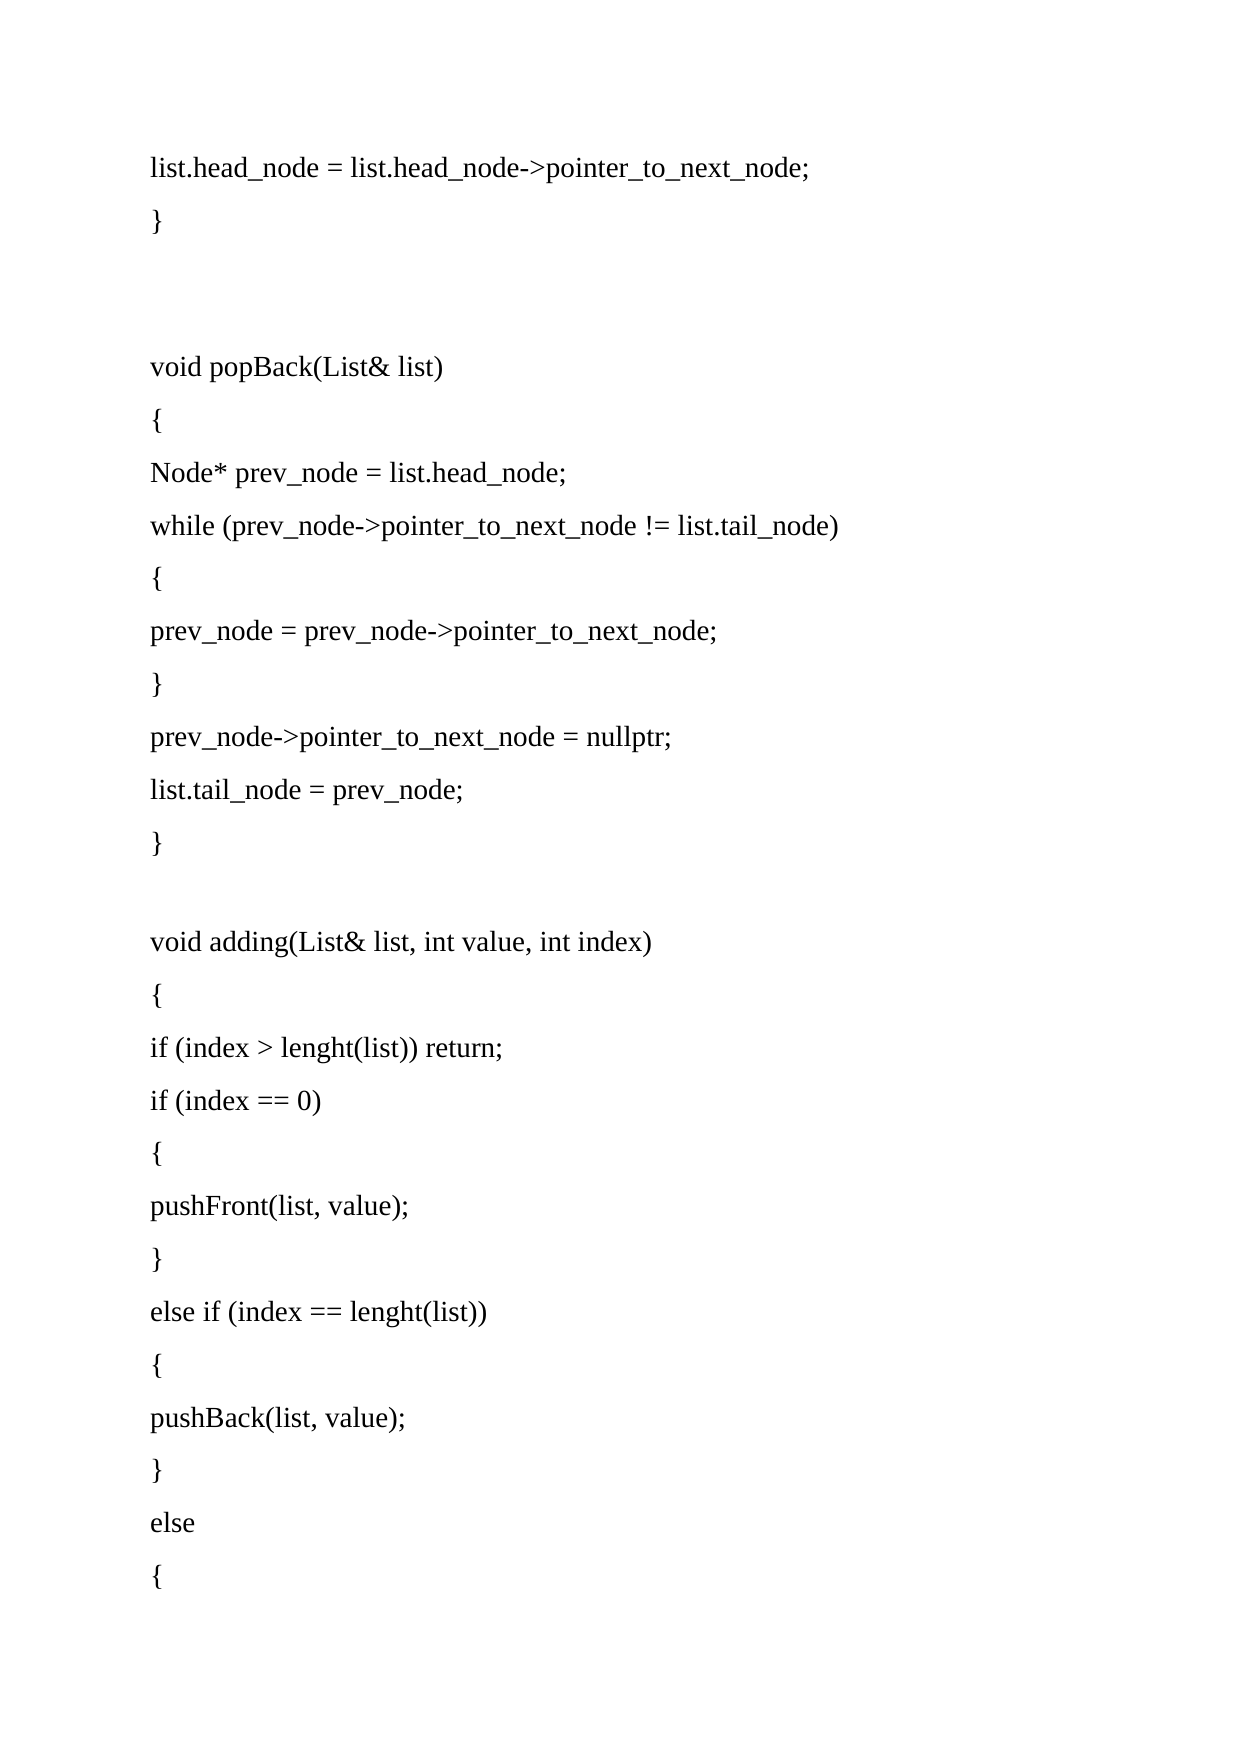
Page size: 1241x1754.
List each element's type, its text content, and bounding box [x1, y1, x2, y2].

text { [150, 402, 1090, 436]
text } [150, 1241, 1090, 1275]
text pushBack(list, value); [150, 1400, 1090, 1433]
text prev_node = prev_node->pointer_to_next_node; [150, 613, 1090, 647]
text { [150, 1347, 1090, 1380]
text prev_node->pointer_to_next_node = nullptr; [150, 719, 1090, 753]
text if (index > lenght(list)) return; [150, 1030, 1090, 1063]
text Node* prev_node = list.head_node; [150, 455, 1090, 488]
text } [150, 666, 1090, 700]
text else [150, 1505, 1090, 1539]
text if (index == 0) [150, 1083, 1090, 1116]
text list.tail_node = prev_node; [150, 772, 1090, 805]
text } [150, 1452, 1090, 1486]
text { [150, 1136, 1090, 1169]
text { [150, 977, 1090, 1011]
text } [150, 825, 1090, 858]
text { [150, 1558, 1090, 1592]
text void adding(List& list, int value, int index) [150, 924, 1090, 958]
text void popBack(List& list) [150, 349, 1090, 383]
text } [150, 203, 1090, 236]
text pushFront(list, value); [150, 1188, 1090, 1222]
text else if (index == lenght(list)) [150, 1294, 1090, 1328]
text { [150, 561, 1090, 594]
text while (prev_node->pointer_to_next_node != list.tail_node) [150, 508, 1090, 541]
text list.head_node = list.head_node->pointer_to_next_node; [150, 150, 1090, 183]
